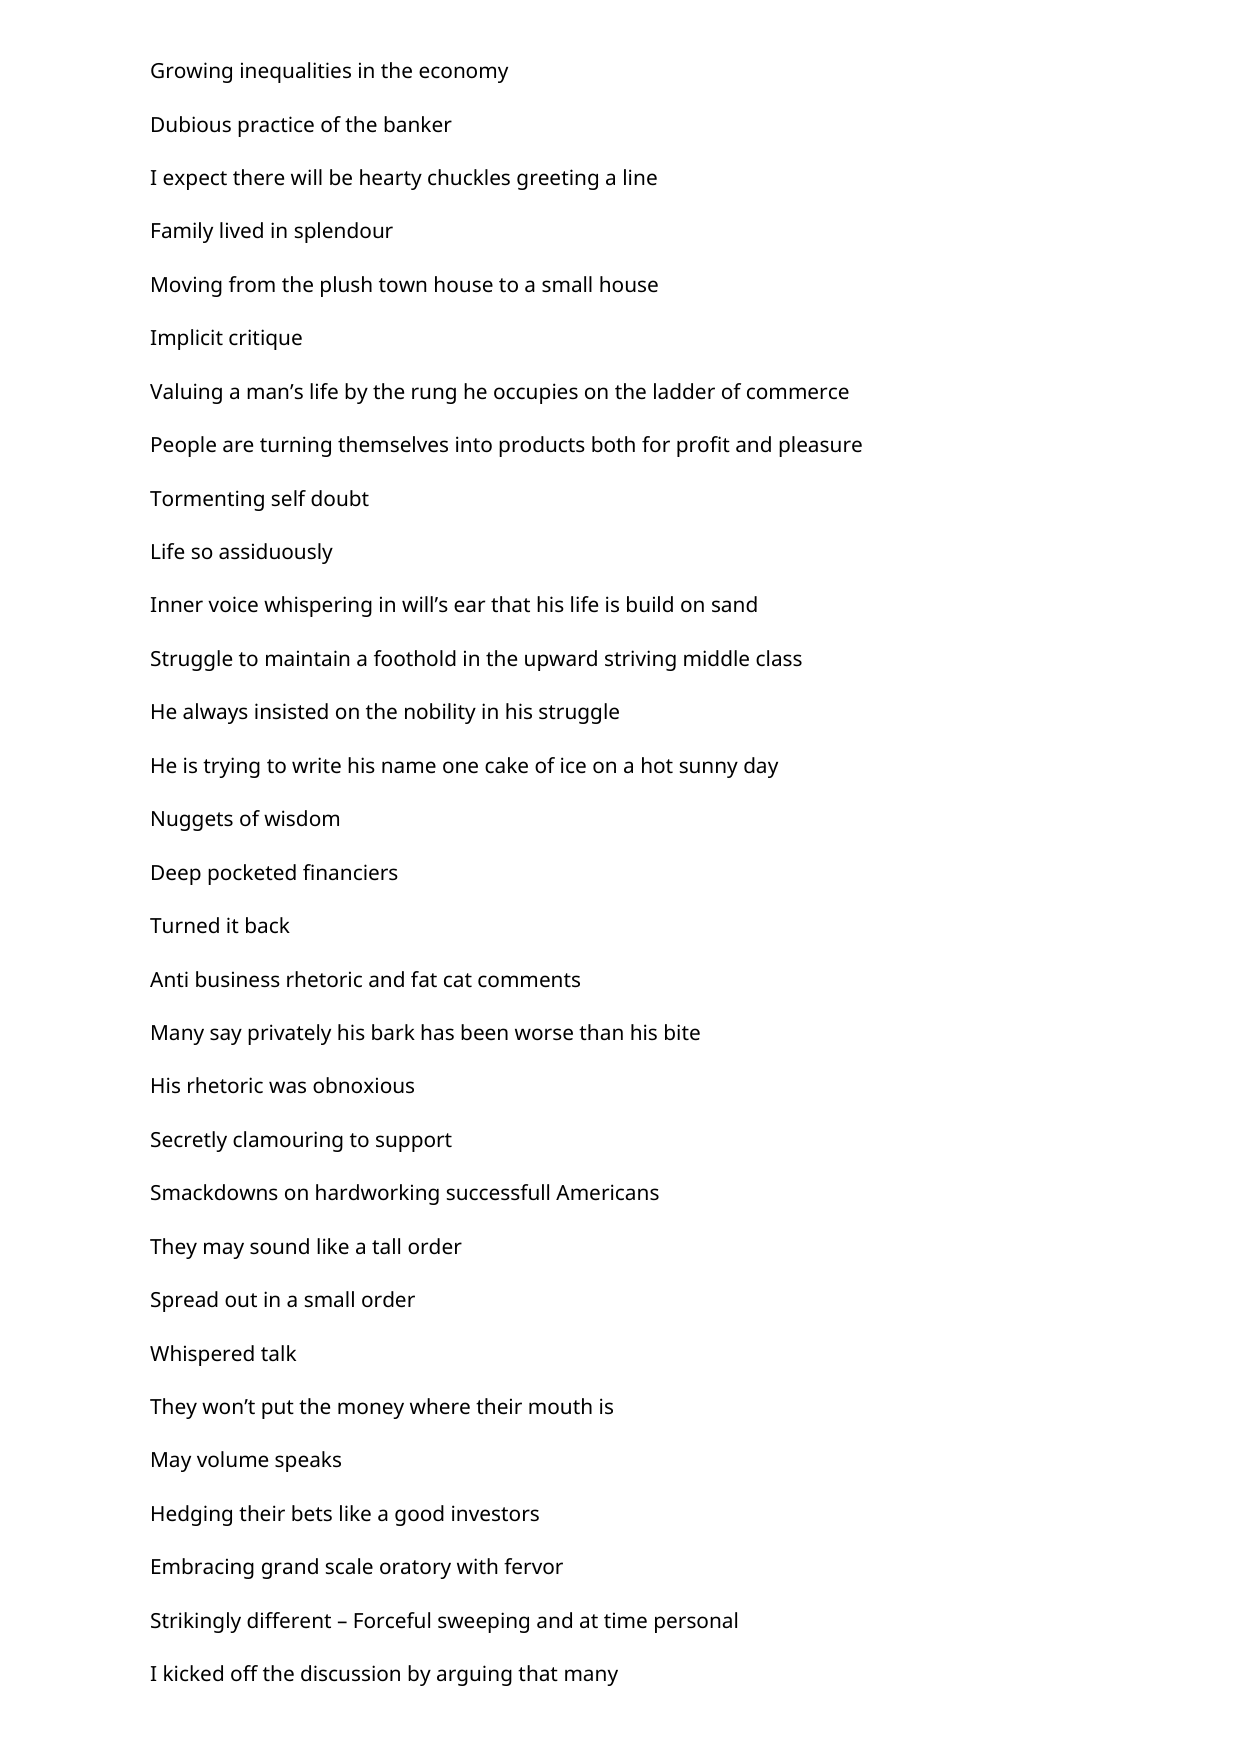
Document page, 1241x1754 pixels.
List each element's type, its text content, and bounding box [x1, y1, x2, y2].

text His rhetoric was obnoxious [150, 1072, 1162, 1100]
text They may sound like a tall order [150, 1232, 1162, 1260]
text People are turning themselves into products both for profit and pleasure [150, 430, 1162, 459]
text Life so assiduously [150, 537, 1162, 566]
text Moving from the plush town house to a small house [150, 270, 1162, 298]
text Tormenting self doubt [150, 484, 1162, 512]
text Implicit critique [150, 323, 1162, 352]
text Spread out in a small order [150, 1285, 1162, 1314]
text Many say privately his bark has been worse than his bite [150, 1018, 1162, 1047]
text Hedging their bets like a good investors [150, 1499, 1162, 1527]
text Valuing a man’s life by the rung he occupies on the ladder of commerce [150, 377, 1162, 405]
text Anti business rhetoric and fat cat comments [150, 965, 1162, 993]
text May volume speaks [150, 1446, 1162, 1474]
text Smackdowns on hardworking successfull Americans [150, 1178, 1162, 1207]
text Growing inequalities in the economy [150, 56, 1162, 85]
text Dubious practice of the banker [150, 110, 1162, 138]
text I kicked off the discussion by arguing that many [150, 1659, 1162, 1688]
text Strikingly different – Forceful sweeping and at time personal [150, 1606, 1162, 1634]
text Turned it back [150, 911, 1162, 940]
text Struggle to maintain a foothold in the upward striving middle class [150, 644, 1162, 672]
text He is trying to write his name one cake of ice on a hot sunny day [150, 751, 1162, 779]
text He always insisted on the nobility in his struggle [150, 697, 1162, 726]
text Embracing grand scale oratory with fervor [150, 1552, 1162, 1581]
text Family lived in splendour [150, 217, 1162, 245]
text I expect there will be hearty chuckles greeting a line [150, 163, 1162, 192]
text Secretly clamouring to support [150, 1125, 1162, 1153]
text Deep pocketed financiers [150, 858, 1162, 886]
text Inner voice whispering in will’s ear that his life is build on sand [150, 591, 1162, 619]
text They won’t put the money where their mouth is [150, 1392, 1162, 1421]
text Whispered talk [150, 1339, 1162, 1367]
text Nuggets of wisdom [150, 804, 1162, 833]
